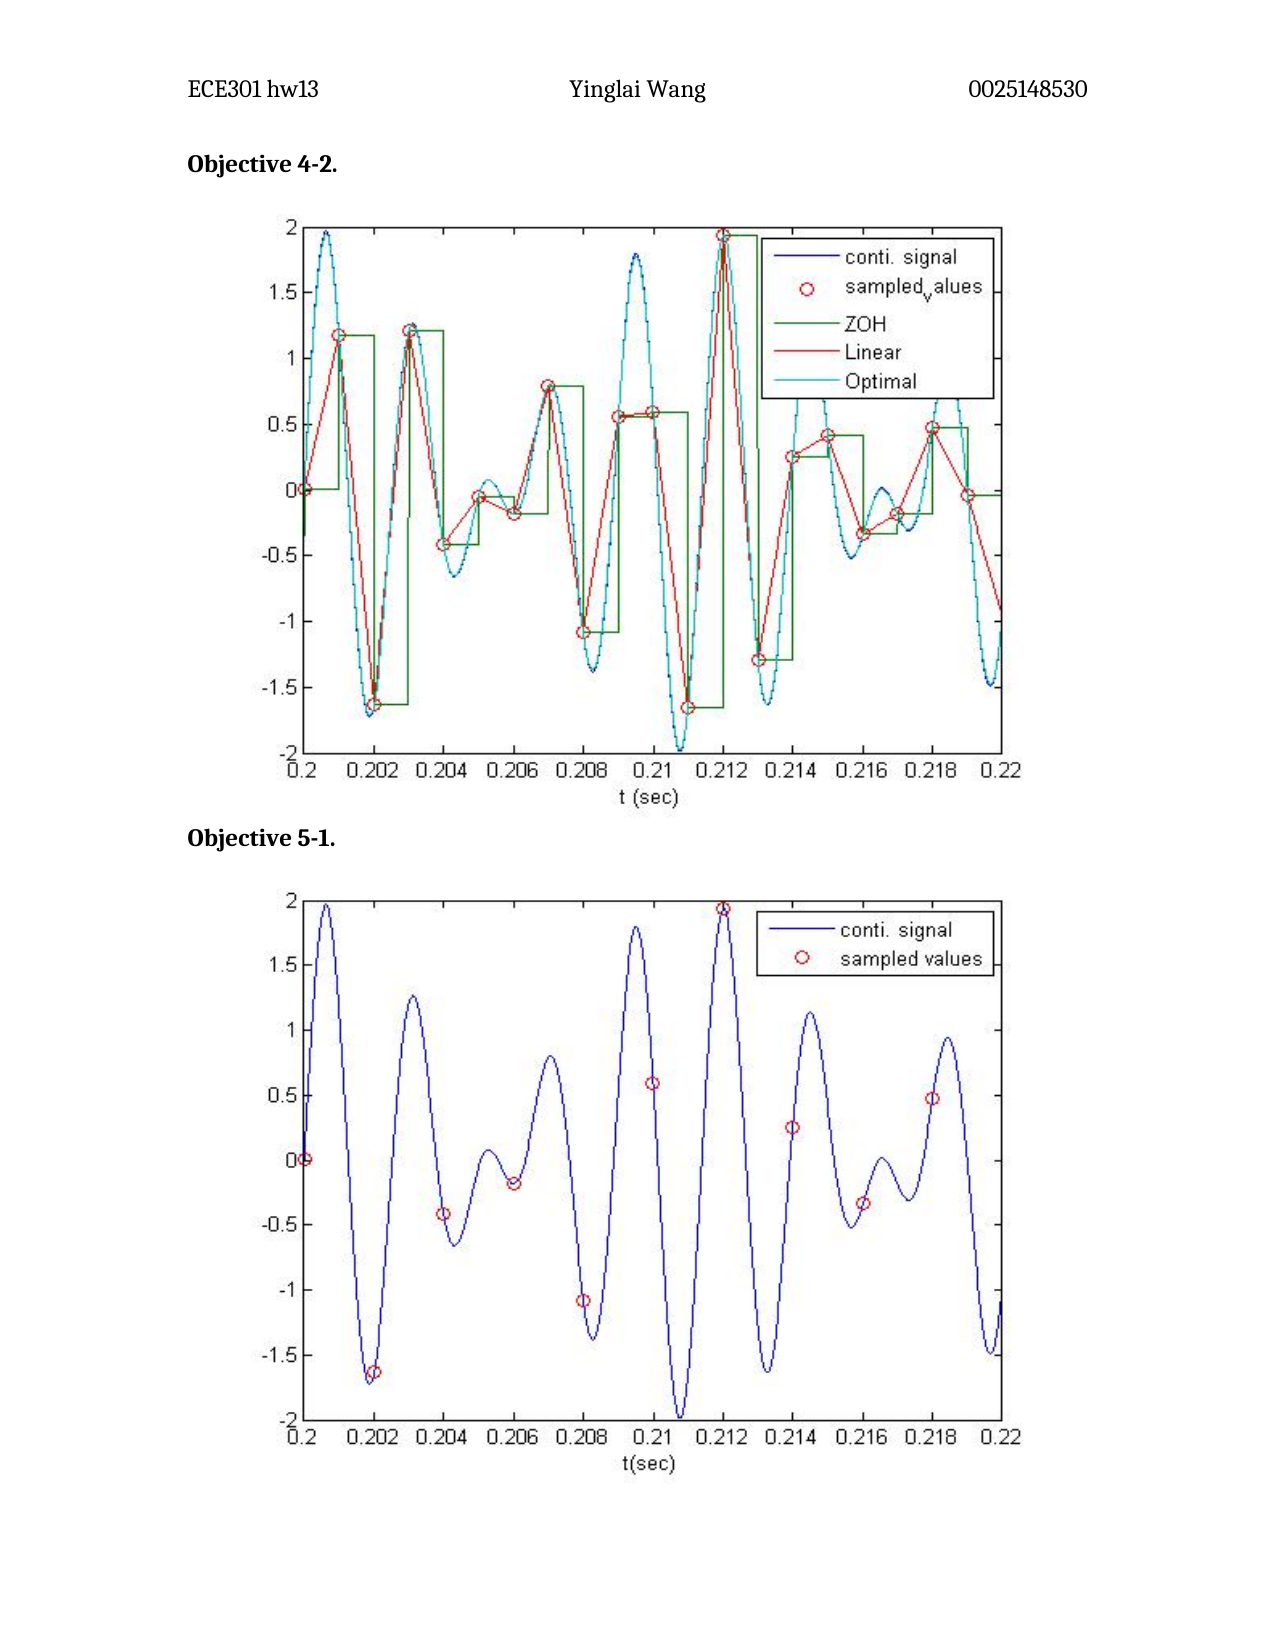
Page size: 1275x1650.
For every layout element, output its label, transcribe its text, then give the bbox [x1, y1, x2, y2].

text Objective 5-1. [187, 824, 1087, 852]
picture [187, 852, 1088, 1490]
picture [187, 178, 1088, 824]
text Objective 4-2. [187, 150, 1087, 178]
